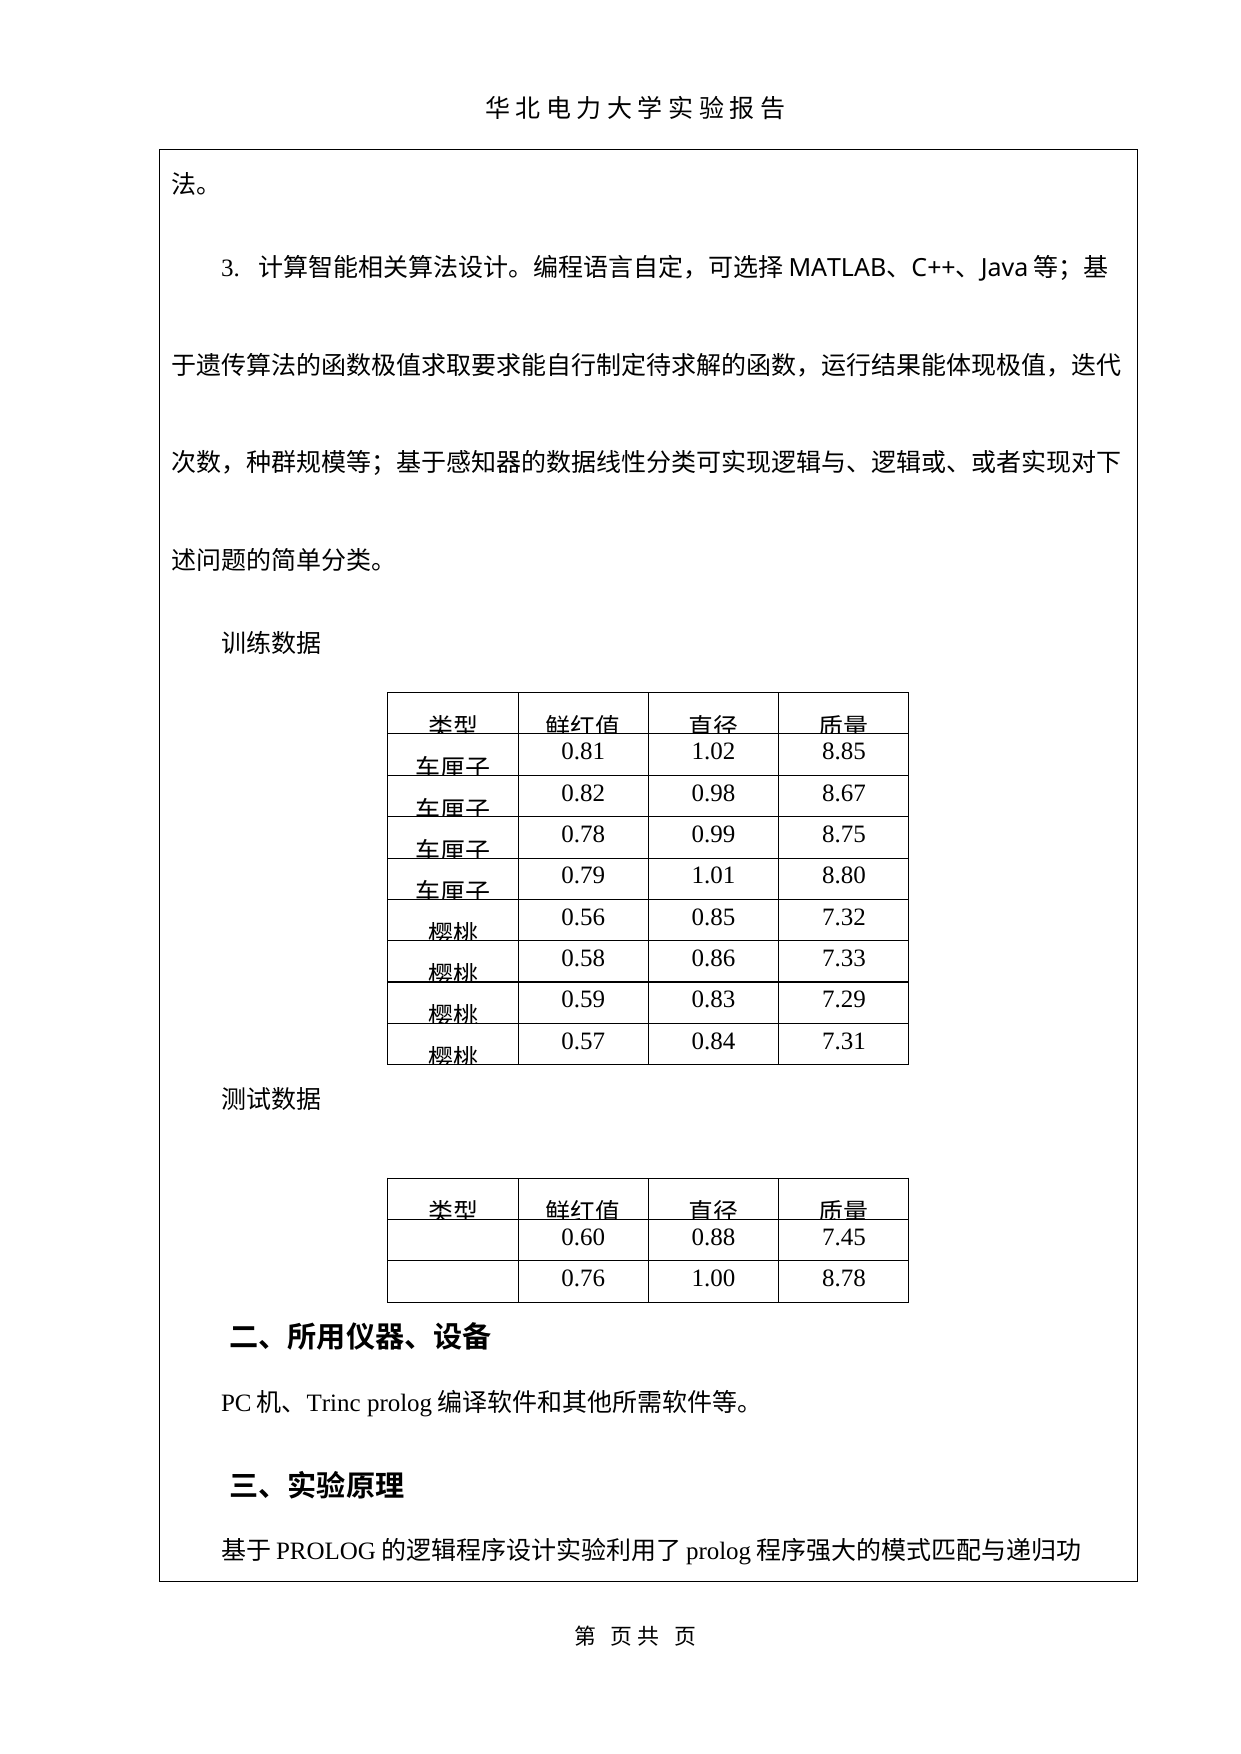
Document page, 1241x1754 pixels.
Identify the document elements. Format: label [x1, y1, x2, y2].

table_header [160, 150, 1137, 1581]
